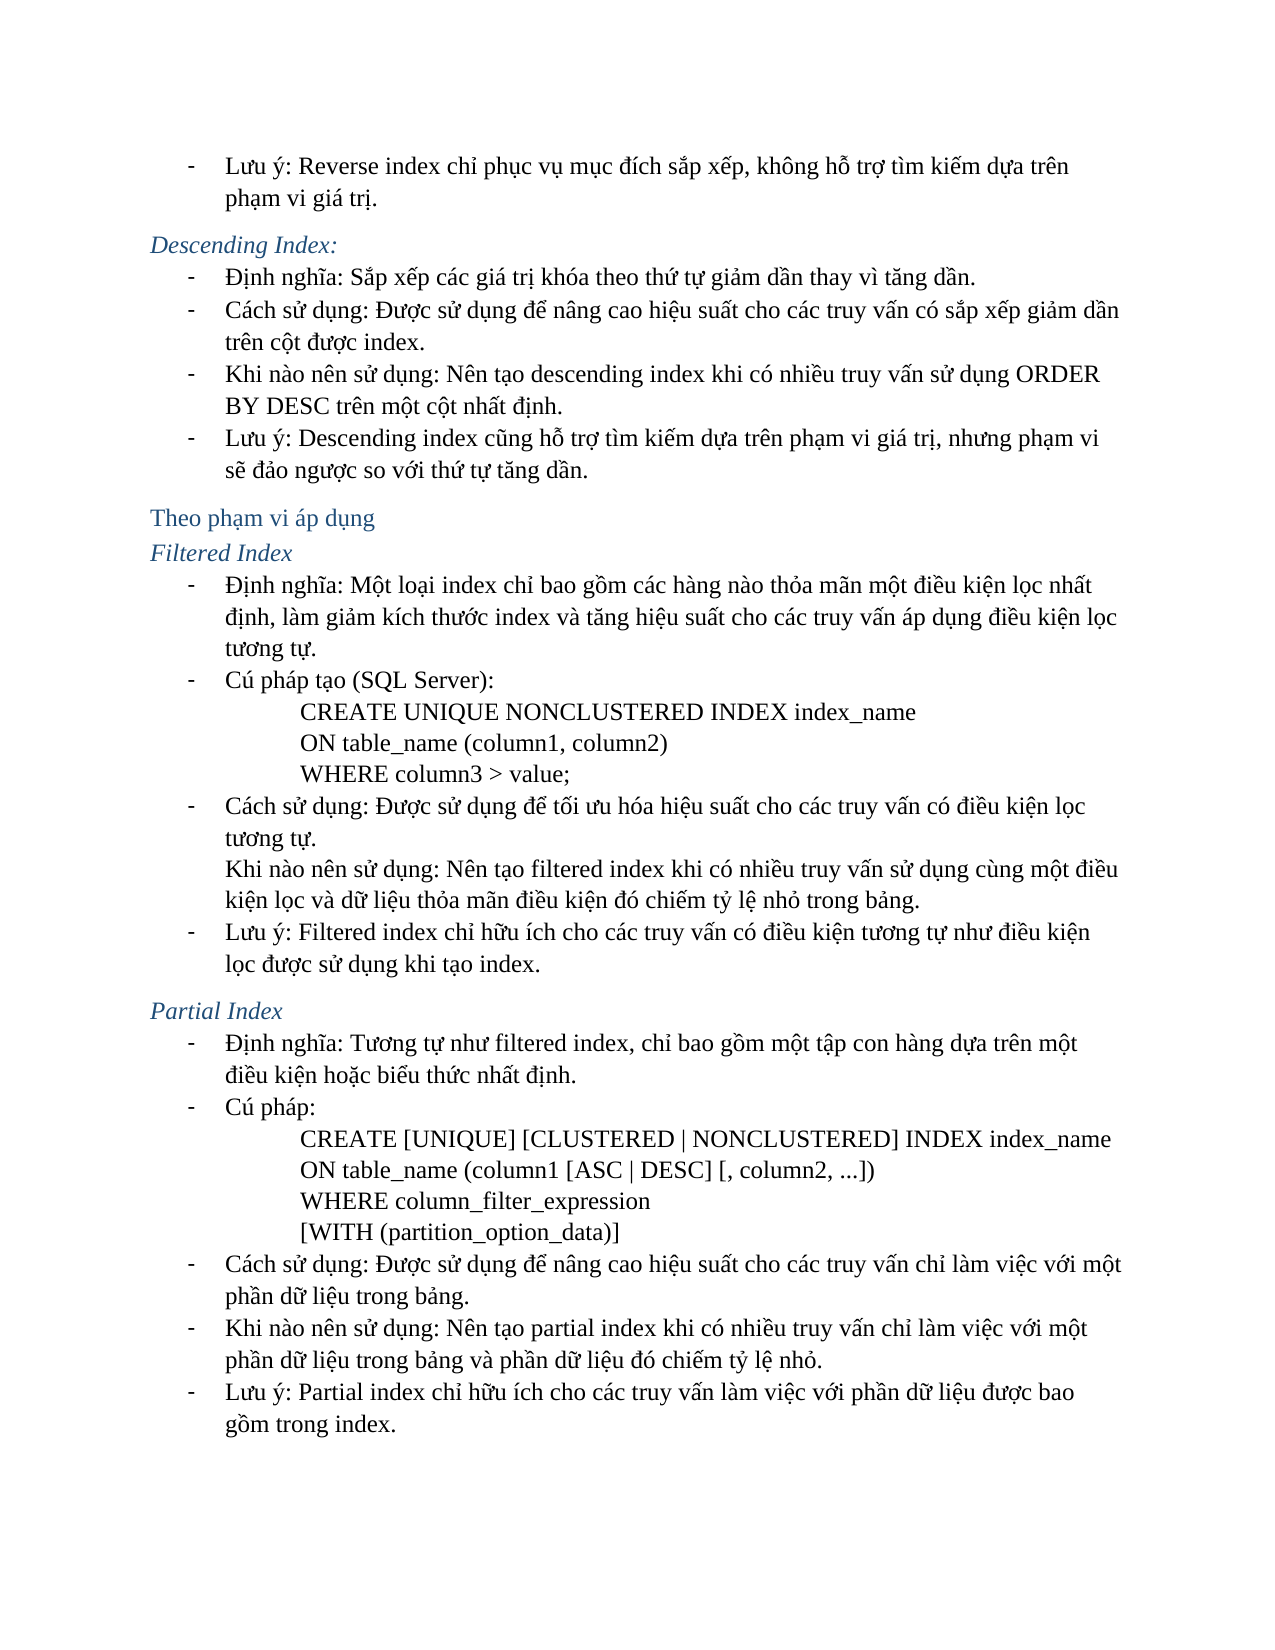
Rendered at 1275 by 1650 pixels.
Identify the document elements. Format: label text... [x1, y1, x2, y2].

list ON table_name (column1 [ASC | DESC] [, column2, ...]) [300, 1155, 1125, 1184]
list Cú pháp tạo (SQL Server): [187, 664, 1125, 694]
list Khi nào nên sử dụng: Nên tạo descending index khi có nhiều truy vấn sử dụng ORDER BY DESC trên một cột nhất định. [187, 358, 1125, 420]
list [WITH (partition_option_data)] [300, 1217, 1125, 1246]
list Lưu ý: Filtered index chỉ hữu ích cho các truy vấn có điều kiện tương tự như điều kiện lọc được sử dụng khi tạo index. [187, 916, 1125, 977]
list Cách sử dụng: Được sử dụng để nâng cao hiệu suất cho các truy vấn chỉ làm việc với một phần dữ liệu trong bảng. [187, 1248, 1125, 1310]
list CREATE [UNIQUE] [CLUSTERED | NONCLUSTERED] INDEX index_name [300, 1124, 1125, 1153]
subtitle Partial Index [150, 996, 1125, 1025]
list Định nghĩa: Một loại index chỉ bao gồm các hàng nào thỏa mãn một điều kiện lọc nhất định, làm giảm kích thước index và tăng hiệu suất cho các truy vấn áp dụng điều kiện lọc tương tự. [187, 569, 1125, 662]
subtitle Theo phạm vi áp dụng [150, 503, 1125, 531]
list ON table_name (column1, column2) [300, 728, 1125, 757]
list Cách sử dụng: Được sử dụng để tối ưu hóa hiệu suất cho các truy vấn có điều kiện lọc tương tự. [187, 790, 1125, 851]
list Định nghĩa: Tương tự như filtered index, chỉ bao gồm một tập con hàng dựa trên một điều kiện hoặc biểu thức nhất định. [187, 1027, 1125, 1089]
list Lưu ý: Descending index cũng hỗ trợ tìm kiếm dựa trên phạm vi giá trị, nhưng phạm vi sẽ đảo ngược so với thứ tự tăng dần. [187, 422, 1125, 484]
list Lưu ý: Reverse index chỉ phục vụ mục đích sắp xếp, không hỗ trợ tìm kiếm dựa trên phạm vi giá trị. [187, 150, 1125, 212]
subtitle Filtered Index [150, 538, 1125, 567]
list Cách sử dụng: Được sử dụng để nâng cao hiệu suất cho các truy vấn có sắp xếp giảm dần trên cột được index. [187, 294, 1125, 356]
list Định nghĩa: Sắp xếp các giá trị khóa theo thứ tự giảm dần thay vì tăng dần. [187, 262, 1125, 292]
list WHERE column_filter_expression [300, 1186, 1125, 1215]
subtitle Descending Index: [150, 231, 1125, 259]
list Cú pháp: [187, 1091, 1125, 1122]
list WHERE column3 > value; [300, 759, 1125, 788]
list Khi nào nên sử dụng: Nên tạo partial index khi có nhiều truy vấn chỉ làm việc với một phần dữ liệu trong bảng và phần dữ liệu đó chiếm tỷ lệ nhỏ. [187, 1312, 1125, 1374]
list CREATE UNIQUE NONCLUSTERED INDEX index_name [300, 697, 1125, 726]
list Khi nào nên sử dụng: Nên tạo filtered index khi có nhiều truy vấn sử dụng cùng một điều kiện lọc và dữ liệu thỏa mãn điều kiện đó chiếm tỷ lệ nhỏ trong bảng. [225, 854, 1125, 913]
list Lưu ý: Partial index chỉ hữu ích cho các truy vấn làm việc với phần dữ liệu được bao gồm trong index. [187, 1376, 1125, 1438]
